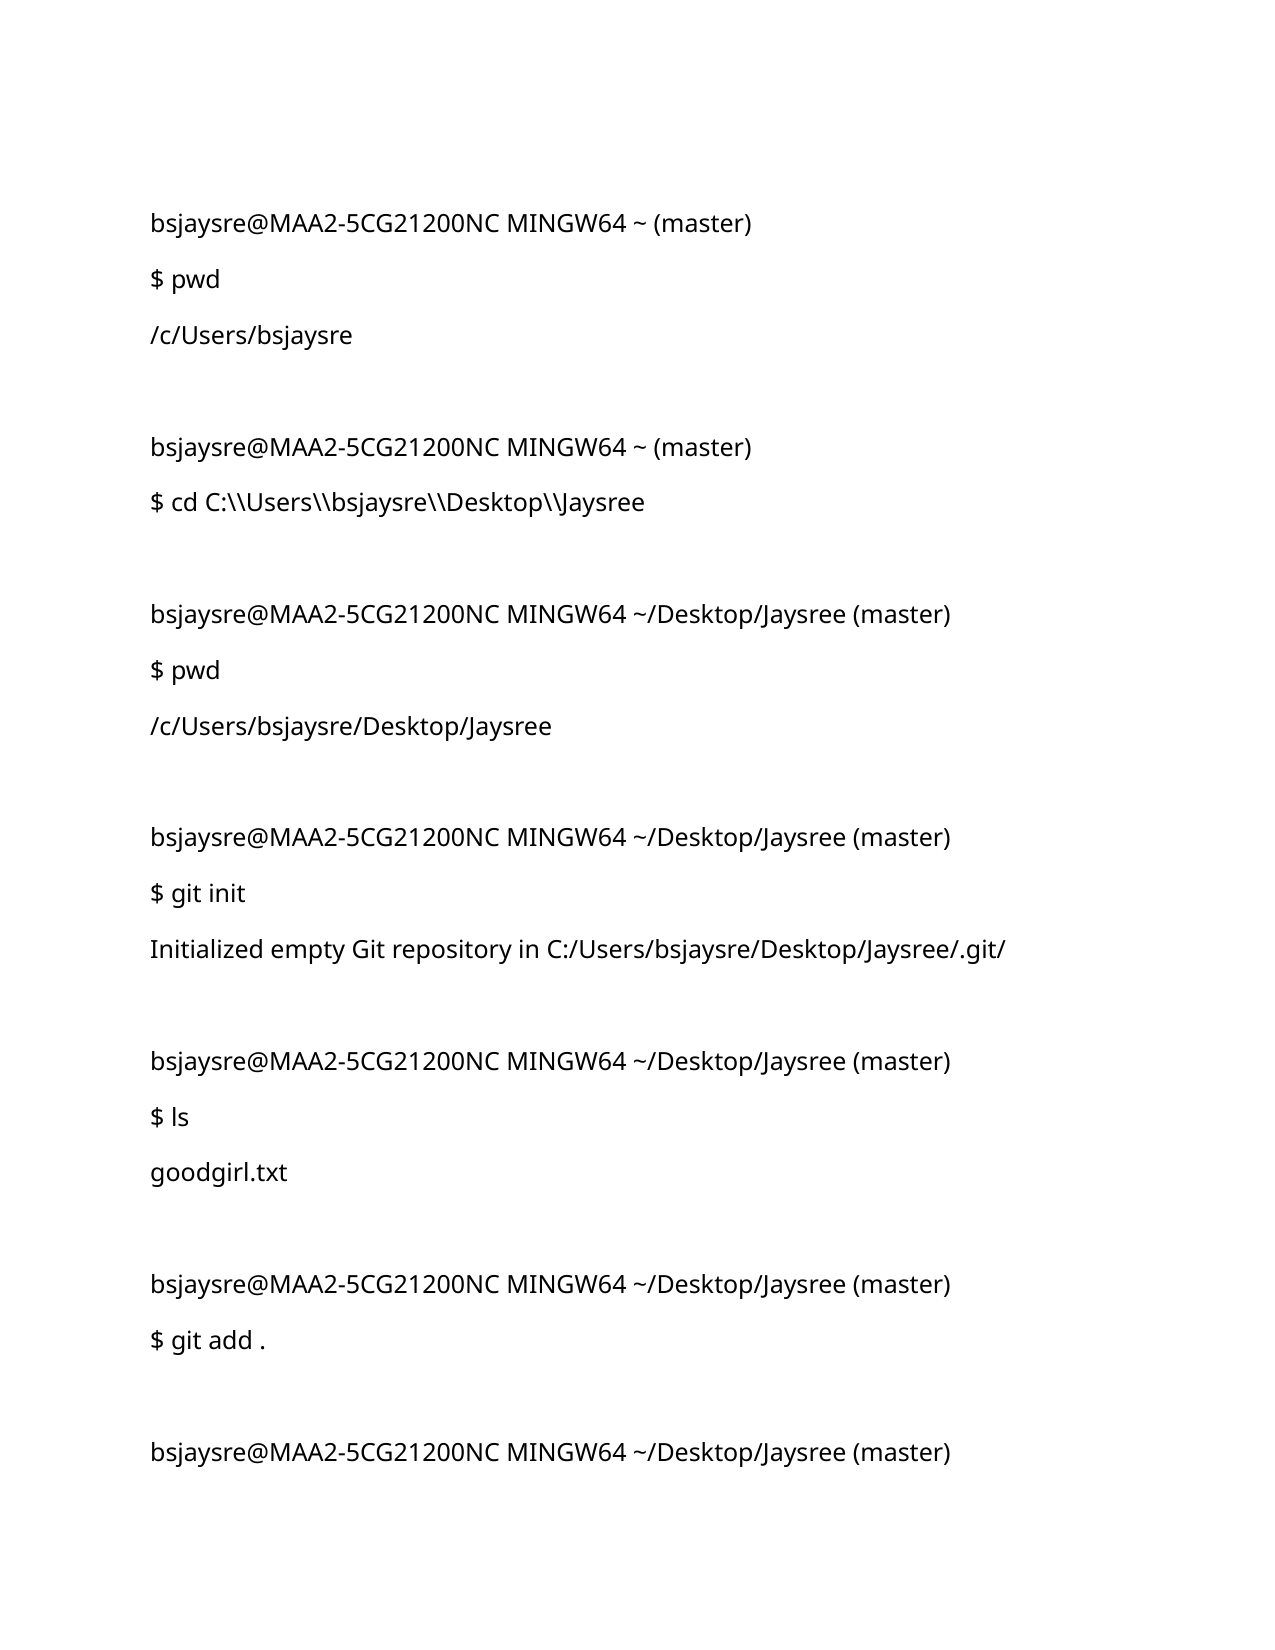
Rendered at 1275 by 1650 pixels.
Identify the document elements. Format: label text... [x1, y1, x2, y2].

text $ pwd [150, 262, 1125, 296]
text $ pwd [150, 652, 1125, 687]
text $ cd C:\\Users\\bsjaysre\\Desktop\\Jaysree [150, 485, 1125, 519]
text bsjaysre@MAA2-5CG21200NC MINGW64 ~/Desktop/Jaysree (master) [150, 820, 1125, 854]
text /c/Users/bsjaysre/Desktop/Jaysree [150, 708, 1125, 742]
text $ git add . [150, 1322, 1125, 1357]
text goodgirl.txt [150, 1155, 1125, 1189]
text /c/Users/bsjaysre [150, 317, 1125, 352]
text bsjaysre@MAA2-5CG21200NC MINGW64 ~/Desktop/Jaysree (master) [150, 1434, 1125, 1468]
text bsjaysre@MAA2-5CG21200NC MINGW64 ~/Desktop/Jaysree (master) [150, 1043, 1125, 1077]
text $ ls [150, 1099, 1125, 1133]
text $ git init [150, 876, 1125, 910]
text bsjaysre@MAA2-5CG21200NC MINGW64 ~ (master) [150, 429, 1125, 463]
text Initialized empty Git repository in C:/Users/bsjaysre/Desktop/Jaysree/.git/ [150, 932, 1125, 966]
text bsjaysre@MAA2-5CG21200NC MINGW64 ~ (master) [150, 206, 1125, 240]
text bsjaysre@MAA2-5CG21200NC MINGW64 ~/Desktop/Jaysree (master) [150, 597, 1125, 631]
text bsjaysre@MAA2-5CG21200NC MINGW64 ~/Desktop/Jaysree (master) [150, 1267, 1125, 1301]
